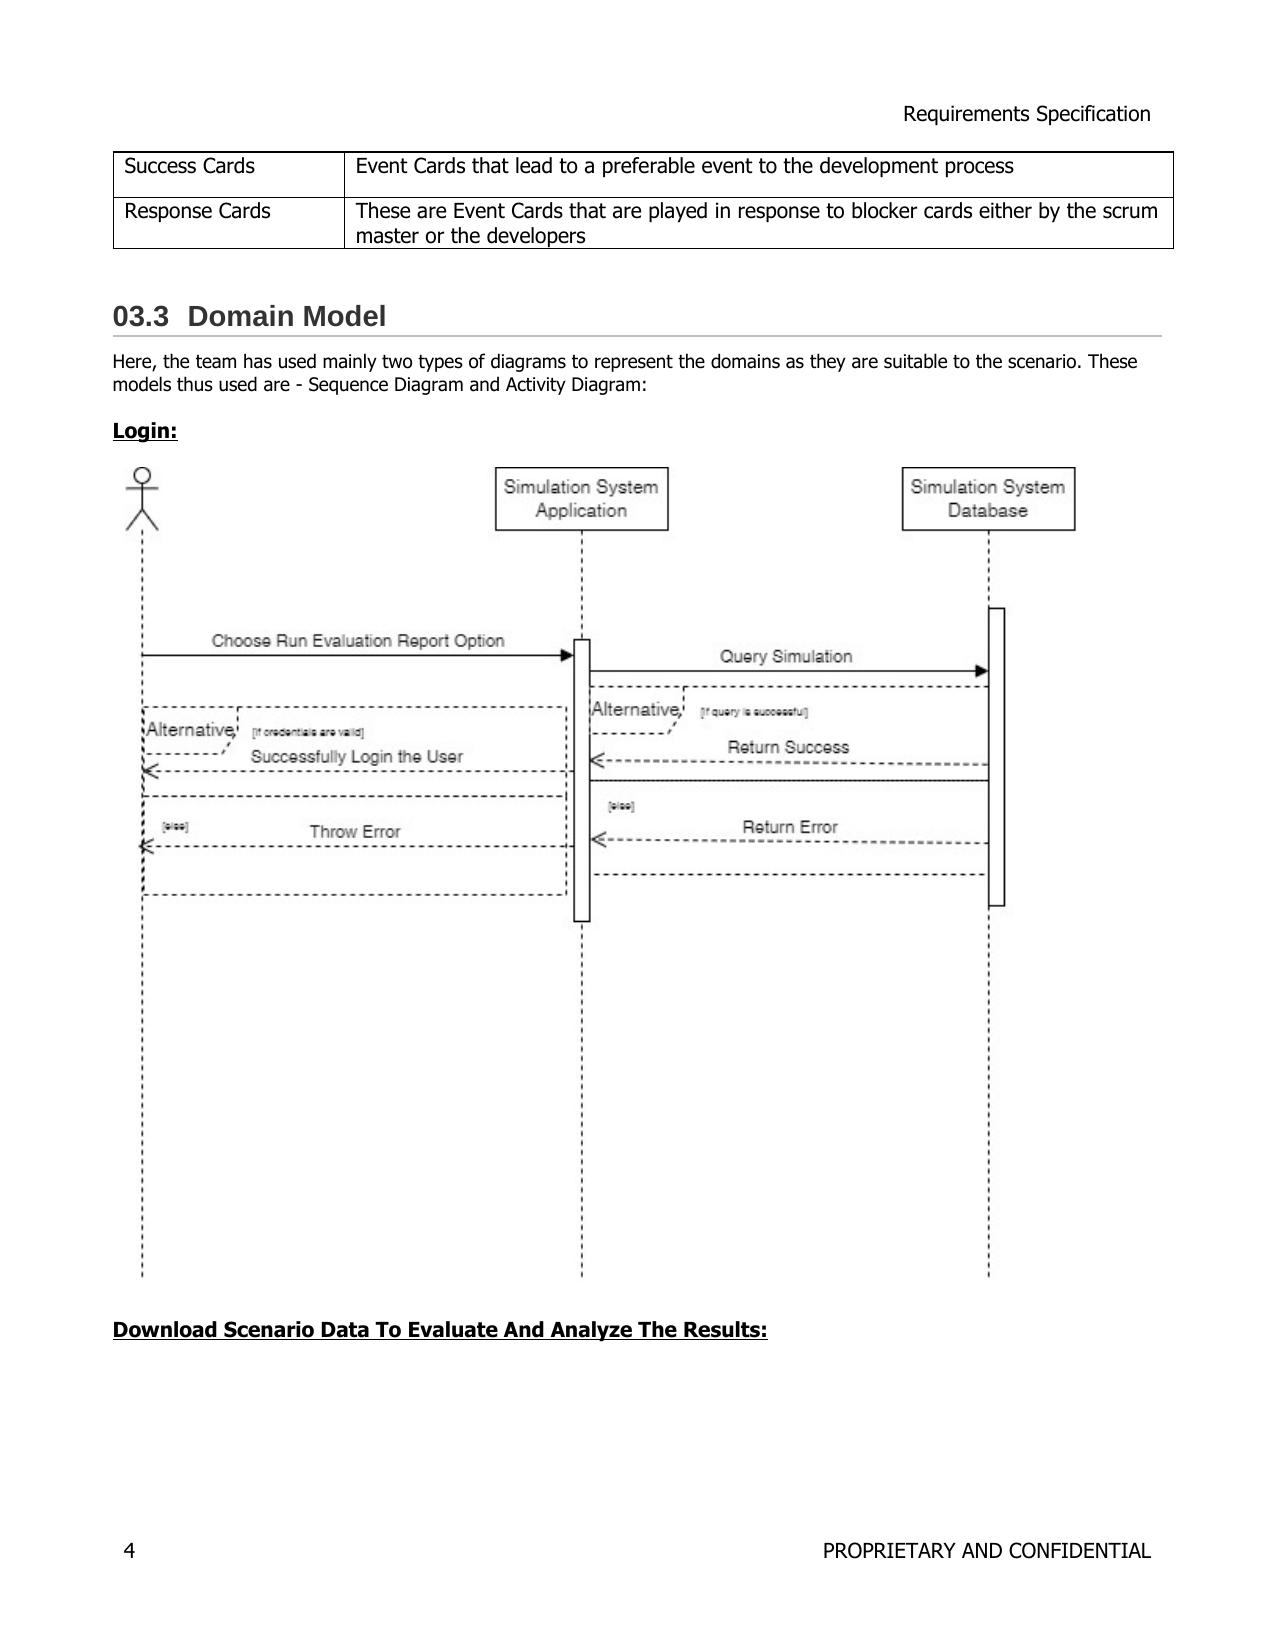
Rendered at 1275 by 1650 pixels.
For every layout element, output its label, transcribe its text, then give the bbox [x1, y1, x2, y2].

picture [112, 467, 1089, 1292]
table_cell Response Cards [114, 198, 344, 248]
text Here, the team has used mainly two types of diagrams to represent the domains as they are suitable to the scenario. These models thus used are - Sequence Diagram and Activity Diagram: [112, 349, 1162, 395]
table_cell Event Cards that lead to a preferable event to the development process [345, 153, 1173, 197]
text Download Scenario Data To Evaluate And Analyze The Results: [112, 1316, 1162, 1342]
table_cell These are Event Cards that are played in response to blocker cards either by the scrum master or the developers [345, 198, 1173, 248]
text Login: [112, 417, 1162, 443]
table_cell Success Cards [114, 153, 344, 197]
subtitle Domain Model [112, 299, 1162, 337]
